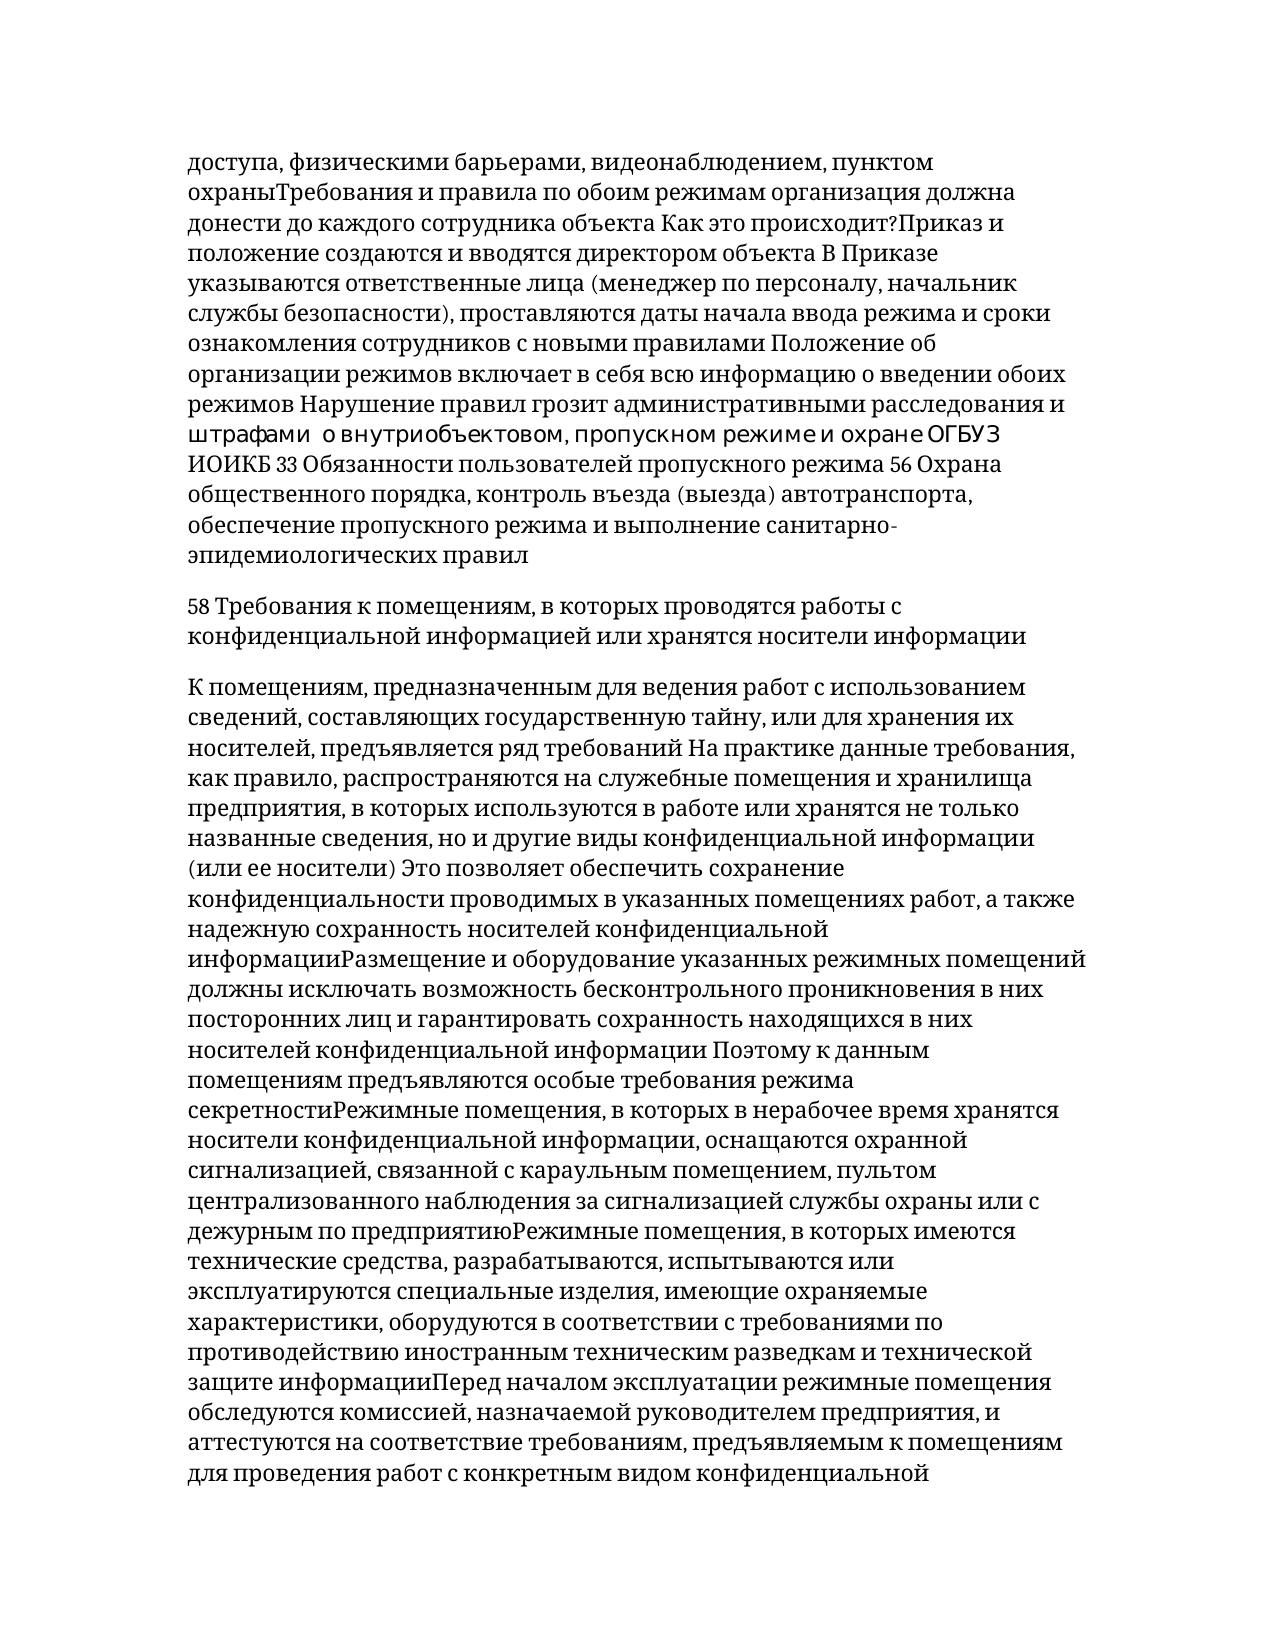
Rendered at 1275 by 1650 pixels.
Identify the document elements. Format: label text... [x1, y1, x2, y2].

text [187, 150, 1087, 569]
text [187, 675, 1087, 1487]
text 58 Требования к помещениям, в которых проводятся работы с конфиденциальной информацией или хранятся носители информации [187, 594, 1087, 650]
